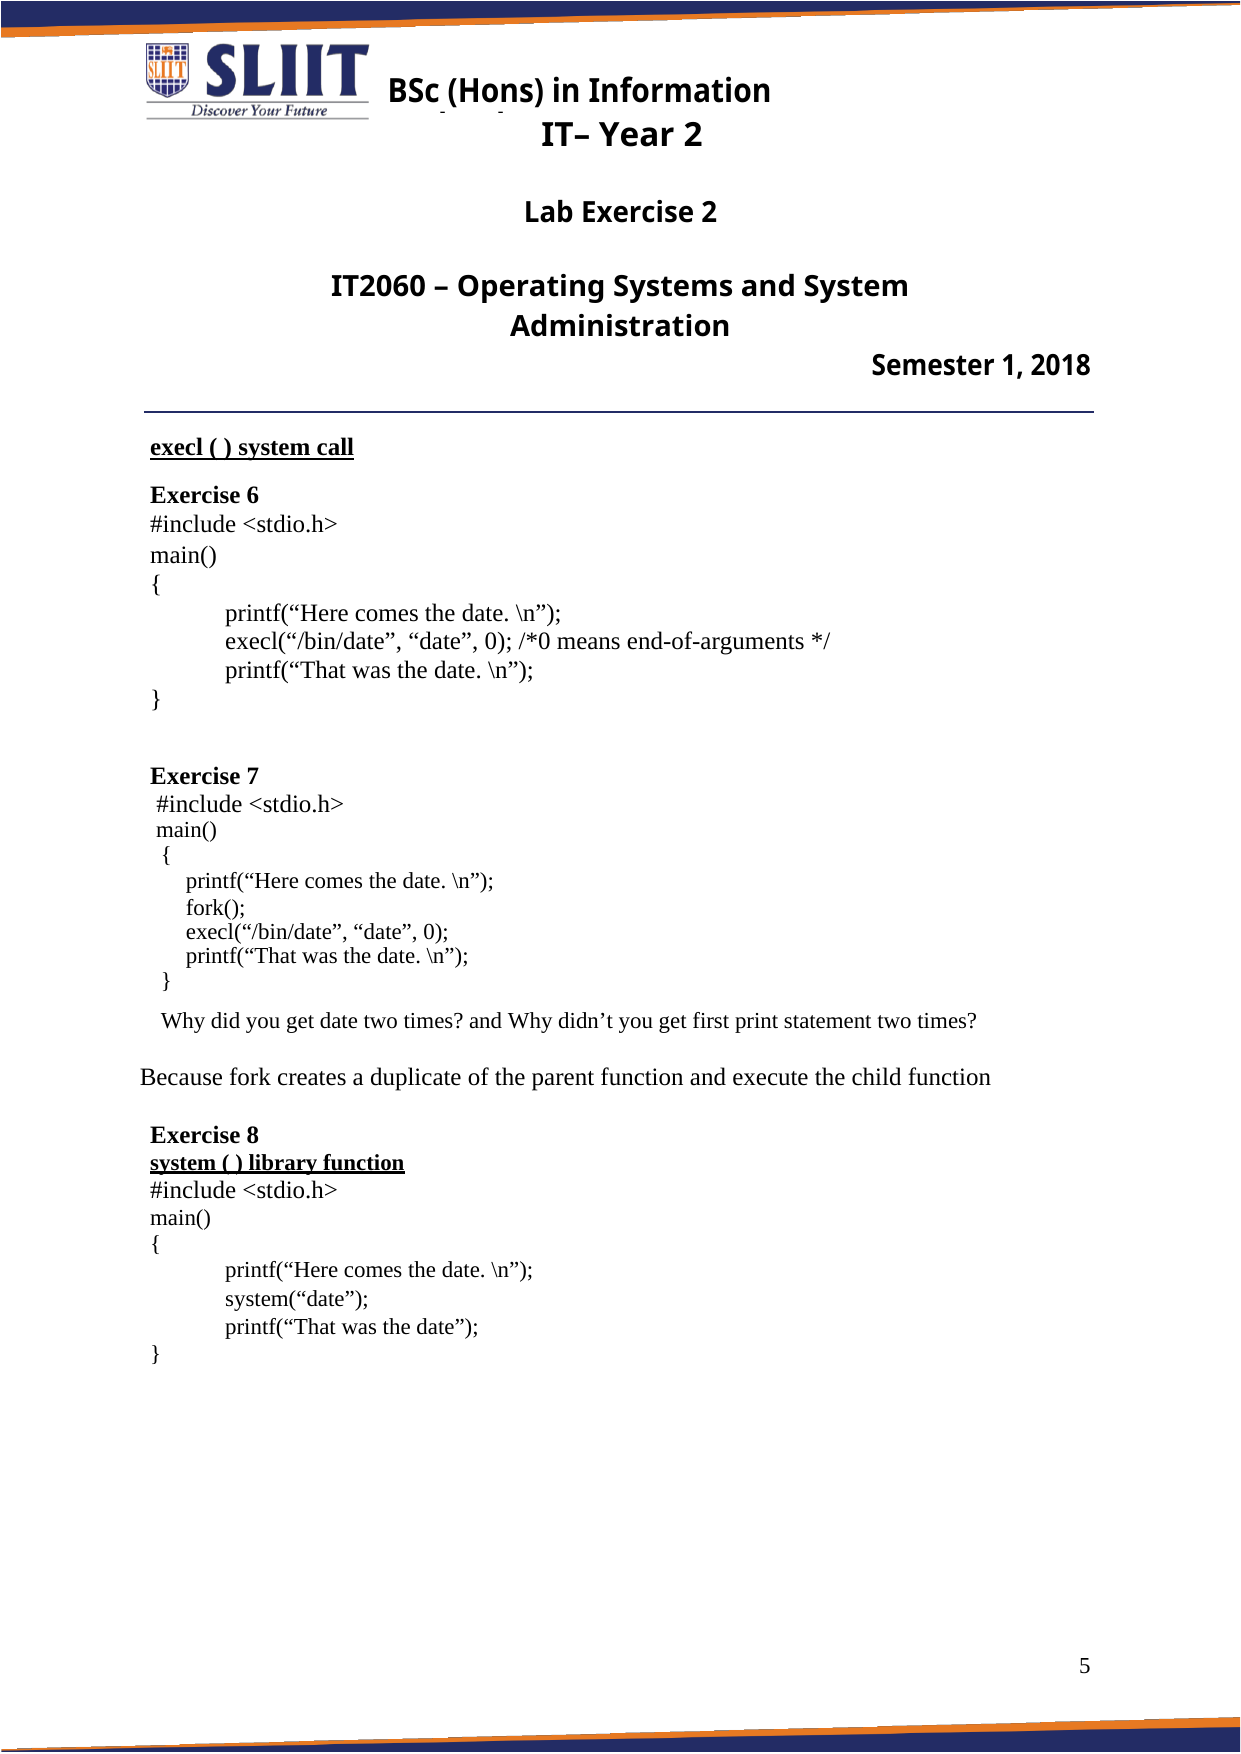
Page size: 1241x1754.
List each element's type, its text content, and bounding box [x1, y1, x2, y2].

text #include <stdio.h> [150, 1175, 1105, 1204]
text printf(“Here comes the date. \n”); [225, 598, 1105, 626]
text printf(“That was the date”); [225, 1313, 1105, 1340]
text main() [156, 818, 1105, 843]
text } [150, 1340, 1105, 1366]
subtitle Exercise 7 [150, 761, 1105, 789]
text } [161, 968, 1105, 993]
text main() [150, 1204, 1105, 1230]
text { [161, 843, 1105, 867]
text Because fork creates a duplicate of the parent function and execute the child function [139, 1062, 1105, 1091]
text printf(“Here comes the date. \n”); fork(); [186, 867, 535, 920]
text Semester 1, 2018 [139, 344, 1091, 384]
subtitle execl ( ) system call [150, 432, 1105, 461]
text #include <stdio.h> main() [150, 509, 339, 569]
subtitle Exercise 8 [150, 1120, 1105, 1149]
subtitle Lab Exercise 2 [243, 191, 997, 231]
text printf(“That was the date. \n”); [186, 944, 1105, 968]
text execl(“/bin/date”, “date”, 0); /*0 means end-of-arguments */ printf(“That was the date. \n”); [225, 626, 949, 684]
picture [1, 1712, 1241, 1752]
text #include <stdio.h> [156, 789, 1105, 818]
text IT2060 – Operating Systems and System Administration [243, 265, 997, 344]
text Why did you get date two times? and Why didn’t you get first print statement two times? [161, 1007, 1105, 1034]
picture [1, 1, 1241, 120]
text printf(“Here comes the date. \n”); system(“date”); [225, 1256, 535, 1311]
text execl(“/bin/date”, “date”, 0); [186, 920, 1105, 944]
text { [150, 571, 1105, 598]
subtitle IT– Year 2 [243, 110, 1000, 156]
text Exercise 6 [150, 480, 1105, 509]
text { [150, 1230, 1105, 1256]
text } [150, 684, 1105, 713]
text system ( ) library function [150, 1149, 1105, 1175]
